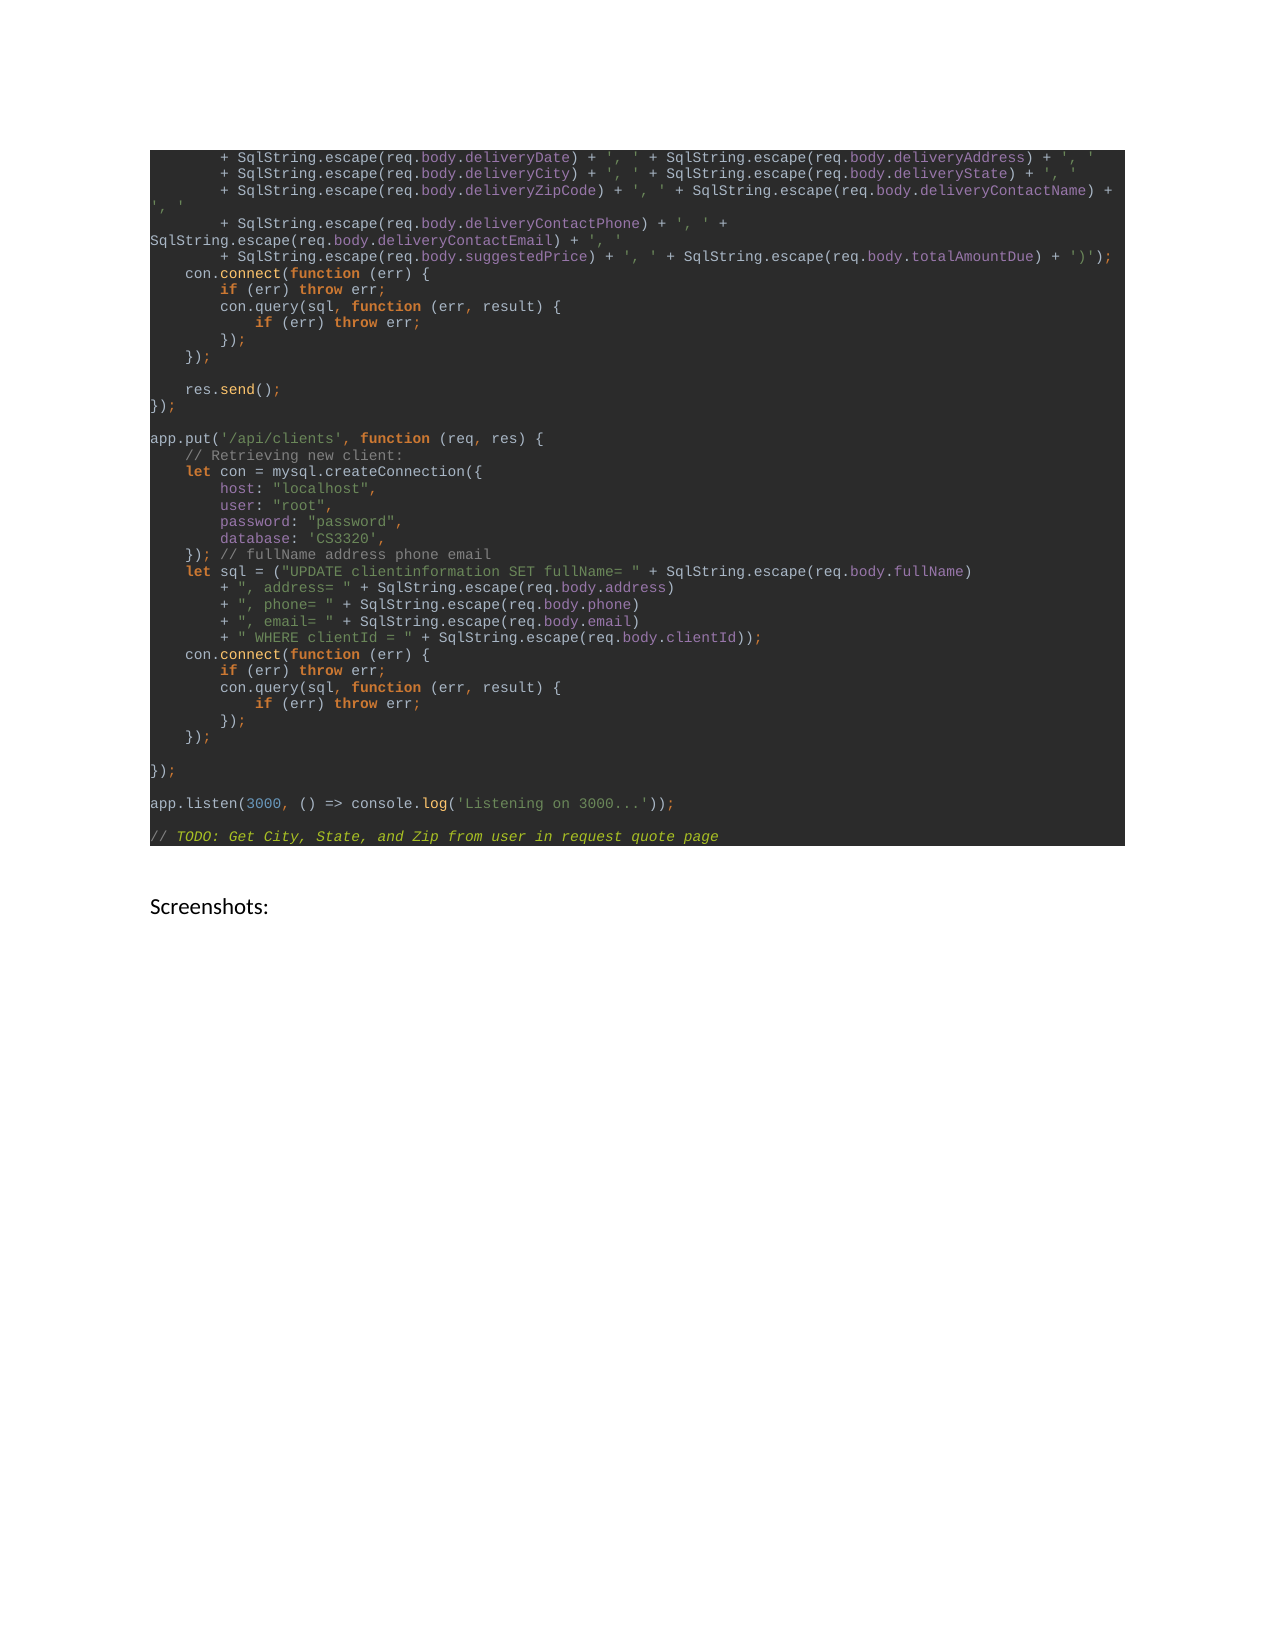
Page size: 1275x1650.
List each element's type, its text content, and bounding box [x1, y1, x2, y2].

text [150, 150, 1125, 846]
text Screenshots: [150, 892, 1125, 921]
